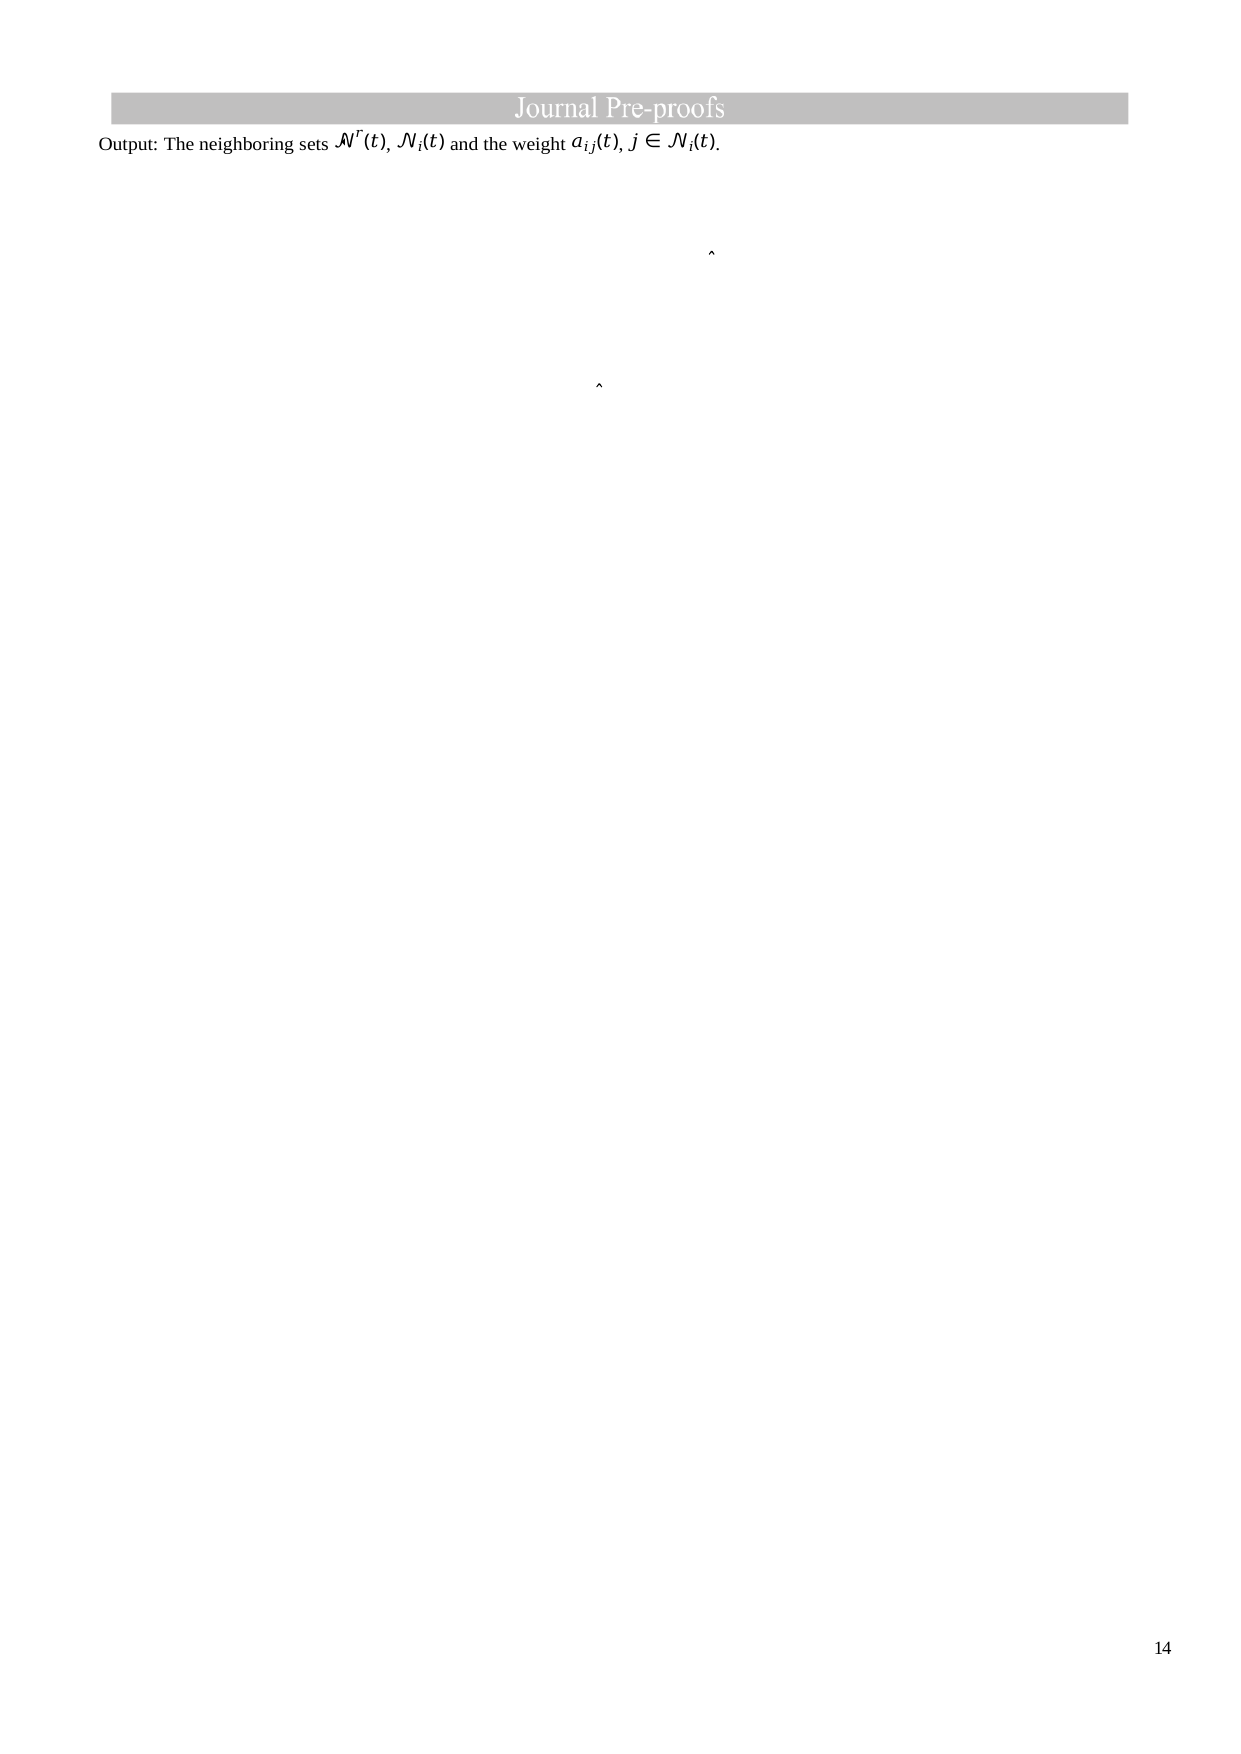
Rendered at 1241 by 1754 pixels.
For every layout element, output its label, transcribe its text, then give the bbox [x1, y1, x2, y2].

text Output: The neighboring sets 𝒩𝑟(𝑡), 𝒩𝑖(𝑡) and the weight 𝑎𝑖𝑗(𝑡), 𝑗 ∈ 𝒩𝑖(𝑡). [98, 123, 1176, 157]
picture [515, 96, 724, 123]
